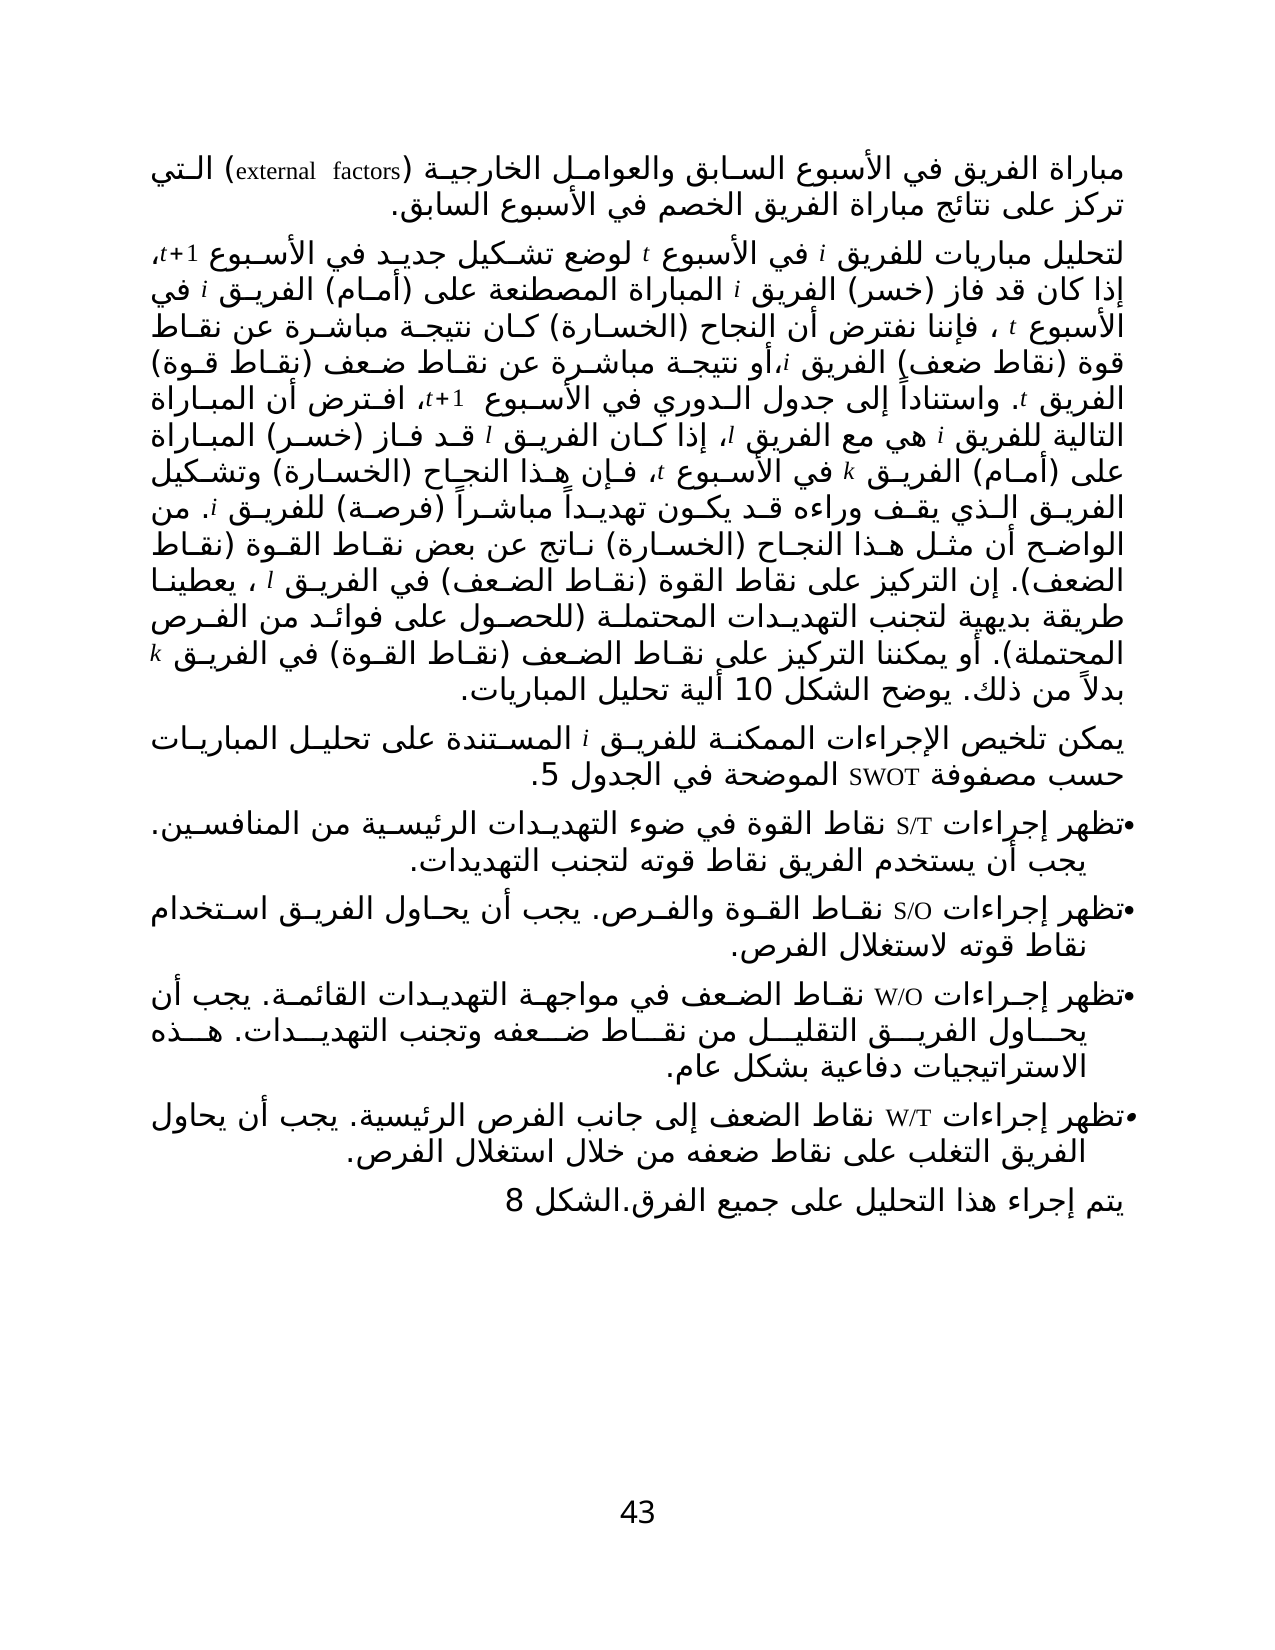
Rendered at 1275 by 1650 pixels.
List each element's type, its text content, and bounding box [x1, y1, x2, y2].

text تظهر إجراءات W/O نقاط الضعف في مواجهة التهديدات القائمة. يجب أن يحاول الفريق التقليل من نقاط ضعفه وتجنب التهديدات. هذه الاستراتيجيات دفاعية بشكل عام. [150, 976, 1125, 1085]
text لتحليل مباريات للفريق في الأسبوع لوضع تشكيل جديد في الأسبوع ، إذا كان قد فاز (خسر) الفريق المباراة المصطنعة على (أمام) الفريق في الأسبوع ، فإننا نفترض أن النجاح (الخسارة) كان نتيجة مباشرة عن نقاط قوة (نقاط ضعف) الفريق ،أو نتيجة مباشرة عن نقاط ضعف (نقاط قوة) الفريق . واستناداً إلى جدول الدوري في الأسبوع ، افترض أن المباراة التالية للفريق هي مع الفريق ، إذا كان الفريق قد فاز (خسر) المباراة على (أمام) الفريق في الأسبوع ، فإن هذا النجاح (الخسارة) وتشكيل الفريق الذي يقف وراءه قد يكون تهديداً مباشراً (فرصة) للفريق . من الواضح أن مثل هذا النجاح (الخسارة) ناتج عن بعض نقاط القوة (نقاط الضعف). إن التركيز على نقاط القوة (نقاط الضعف) في الفريق ، يعطينا طريقة بديهية لتجنب التهديدات المحتملة (للحصول على فوائد من الفرص المحتملة). أو يمكننا التركيز على نقاط الضعف (نقاط القوة) في الفريق بدلاً من ذلك. يوضح الشكل 9 ألية تحليل المباريات. [150, 235, 1125, 708]
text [150, 150, 1125, 223]
text تظهر إجراءات W/T نقاط الضعف إلى جانب الفرص الرئيسية. يجب أن يحاول الفريق التغلب على نقاط ضعفه من خلال استغلال الفرص. [150, 1097, 1125, 1170]
text تظهر إجراءات S/T نقاط القوة في ضوء التهديدات الرئيسية من المنافسين. يجب أن يستخدم الفريق نقاط قوته لتجنب التهديدات. [150, 806, 1125, 878]
text تظهر إجراءات S/O نقاط القوة والفرص. يجب أن يحاول الفريق استخدام نقاط قوته لاستغلال الفرص. [150, 891, 1125, 963]
text يتم إجراء هذا التحليل على جميع الفرق.الشكل 7 [150, 1183, 1125, 1219]
text يمكن تلخيص الإجراءات الممكنة للفريق المستندة على تحليل المباريات حسب مصفوفة SWOT الموضحة في الجدول 5. [150, 720, 1125, 793]
